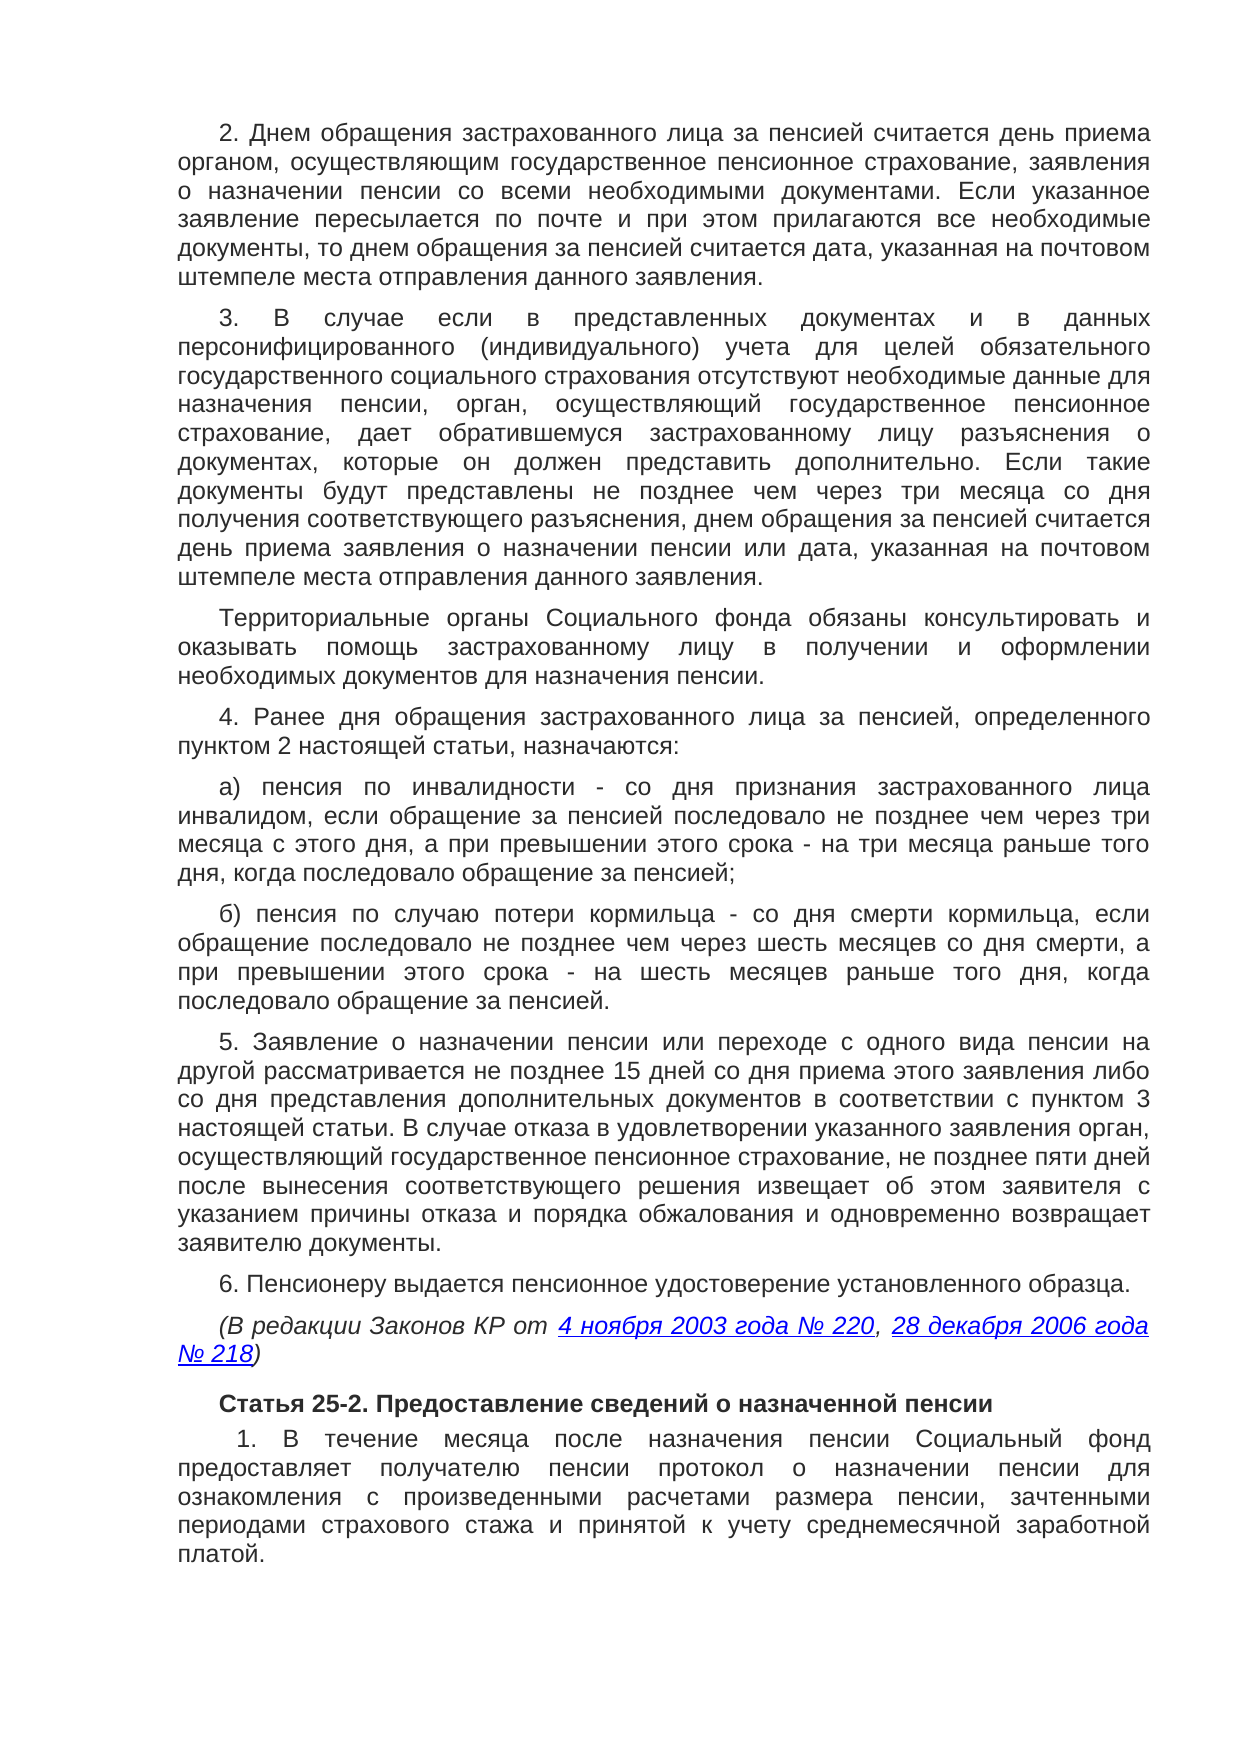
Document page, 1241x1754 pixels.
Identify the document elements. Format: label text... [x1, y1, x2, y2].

text а) пенсия по инвалидности - со дня признания застрахованного лица инвалидом, если обращение за пенсией последовало не позднее чем через три месяца с этого дня, а при превышении этого срока - на три месяца раньше того дня, когда последовало обращение за пенсией; [177, 772, 1152, 887]
text 6. Пенсионеру выдается пенсионное удостоверение установленного образца. [177, 1269, 1152, 1298]
text 4. Ранее дня обращения застрахованного лица за пенсией, определенного пунктом 2 настоящей статьи, назначаются: [177, 702, 1152, 759]
text 5. Заявление о назначении пенсии или переходе с одного вида пенсии на другой рассматривается не позднее 15 дней со дня приема этого заявления либо со дня представления дополнительных документов в соответствии с пунктом 3 настоящей статьи. В случае отказа в удовлетворении указанного заявления орган, осуществляющий государственное пенсионное страхование, не позднее пяти дней после вынесения соответствующего решения извещает об этом заявителя с указанием причины отказа и порядка обжалования и одновременно возвращает заявителю документы. [177, 1027, 1152, 1257]
text 3. В случае если в представленных документах и в данных персонифицированного (индивидуального) учета для целей обязательного государственного социального страхования отсутствуют необходимые данные для назначения пенсии, орган, осуществляющий государственное пенсионное страхование, дает обратившемуся застрахованному лицу разъяснения о документах, которые он должен представить дополнительно. Если такие документы будут представлены не позднее чем через три месяца со дня получения соответствующего разъяснения, днем обращения за пенсией считается день приема заявления о назначении пенсии или дата, указанная на почтовом штемпеле места отправления данного заявления. [177, 303, 1152, 591]
text 2. Днем обращения застрахованного лица за пенсией считается день приема органом, осуществляющим государственное пенсионное страхование, заявления о назначении пенсии со всеми необходимыми документами. Если указанное заявление пересылается по почте и при этом прилагаются все необходимые документы, то днем обращения за пенсией считается дата, указанная на почтовом штемпеле места отправления данного заявления. [177, 118, 1152, 291]
text 1. В течение месяца после назначения пенсии Социальный фонд предоставляет получателю пенсии протокол о назначении пенсии для ознакомления с произведенными расчетами размера пенсии, зачтенными периодами страхового стажа и принятой к учету среднемесячной заработной платой. [177, 1424, 1152, 1568]
text Территориальные органы Социального фонда обязаны консультировать и оказывать помощь застрахованному лицу в получении и оформлении необходимых документов для назначения пенсии. [177, 603, 1152, 689]
text б) пенсия по случаю потери кормильца - со дня смерти кормильца, если обращение последовало не позднее чем через шесть месяцев со дня смерти, а при превышении этого срока - на шесть месяцев раньше того дня, когда последовало обращение за пенсией. [177, 899, 1152, 1014]
text Статья 25-2. Предоставление сведений о назначенной пенсии [177, 1389, 1152, 1418]
text (В редакции Законов КР от 4 ноября 2003 года № 220, 28 декабря 2006 года № 218) [177, 1311, 1152, 1368]
